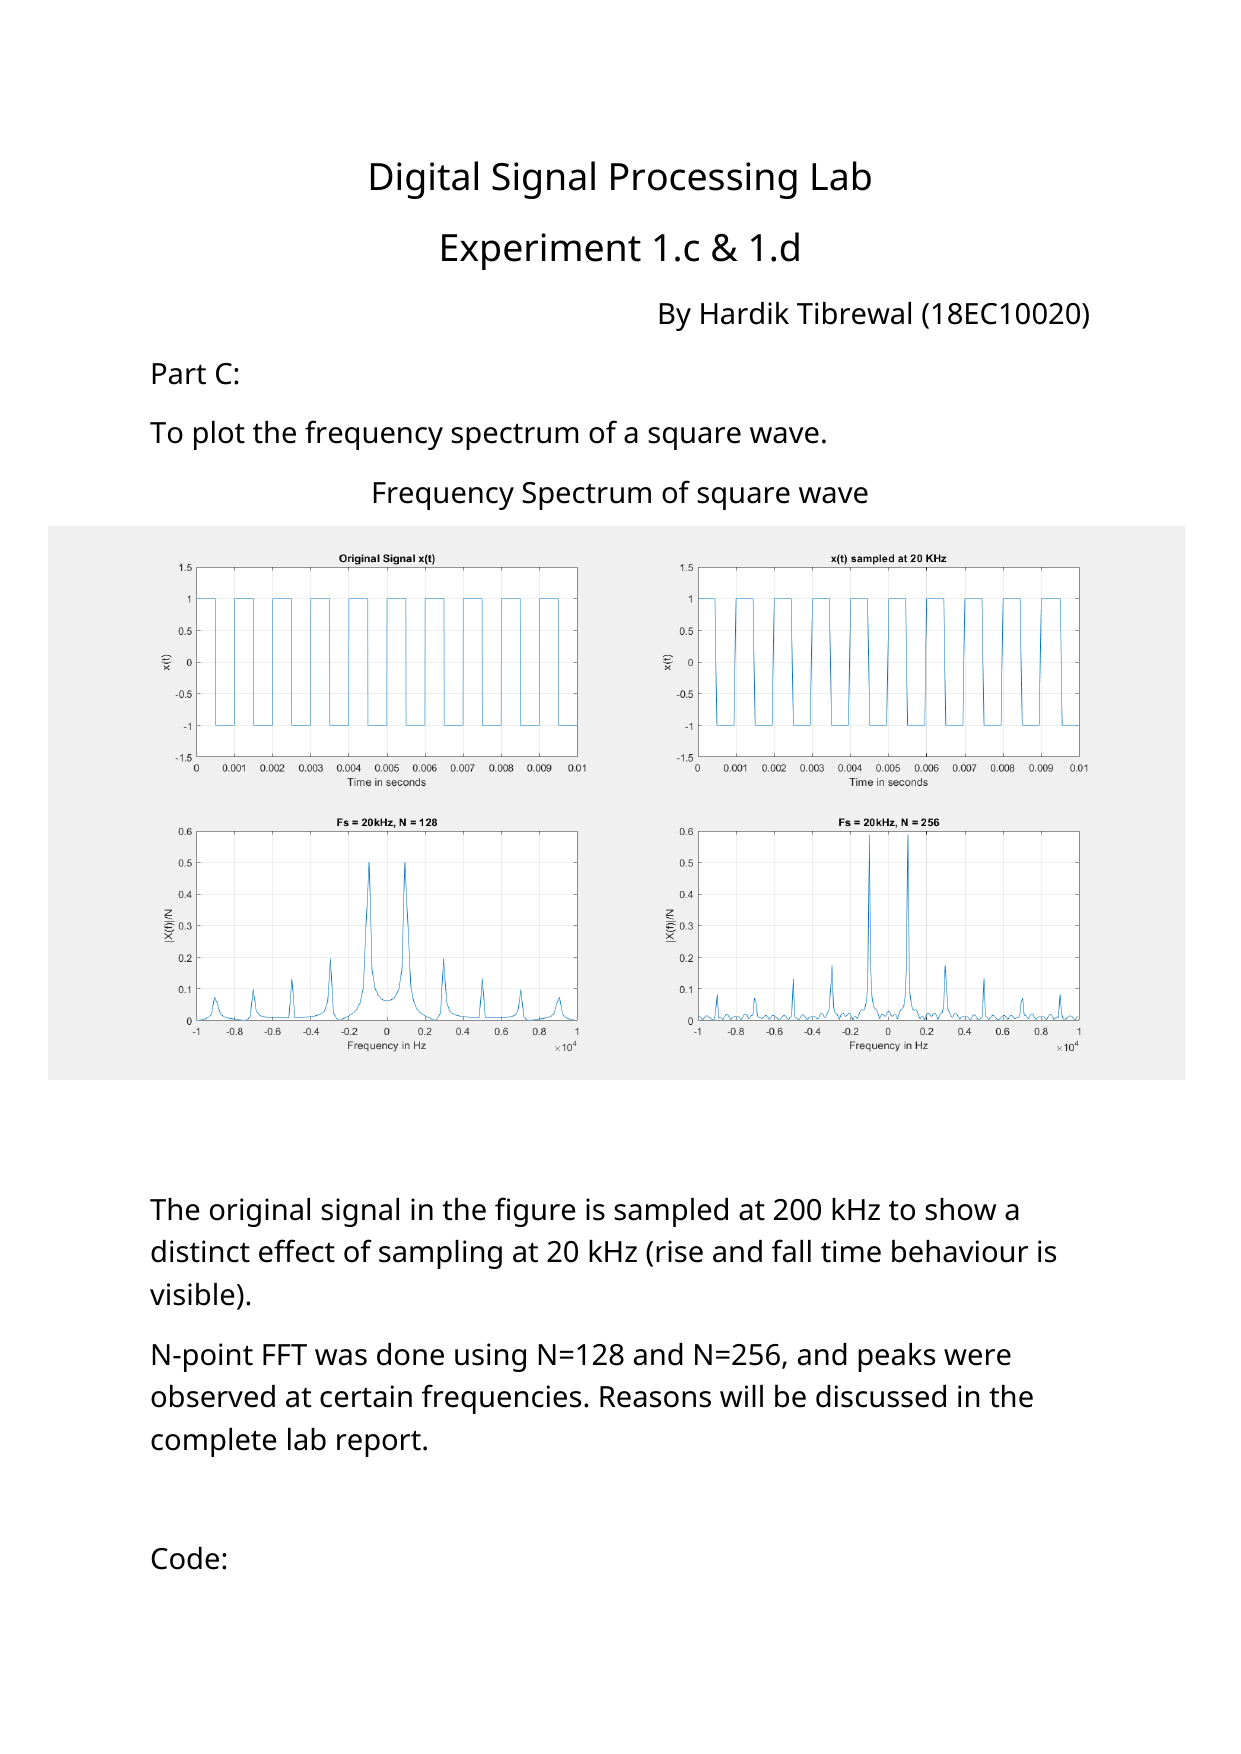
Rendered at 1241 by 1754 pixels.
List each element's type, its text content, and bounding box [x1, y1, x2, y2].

text To plot the frequency spectrum of a square wave. [150, 412, 1090, 452]
text Frequency Spectrum of square wave [150, 472, 1090, 512]
picture [48, 526, 1185, 1079]
text N-point FFT was done using N=128 and N=256, and peaks were observed at certain frequencies. Reasons will be discussed in the complete lab report. [150, 1334, 1090, 1459]
text The original signal in the figure is sampled at 200 kHz to show a distinct effect of sampling at 20 kHz (rise and fall time behaviour is visible). [150, 1189, 1090, 1314]
text Code: [150, 1538, 1090, 1578]
text Digital Signal Processing Lab [150, 150, 1090, 201]
text Part C: [150, 353, 1090, 393]
text Experiment 1.c & 1.d [150, 222, 1090, 273]
text By Hardik Tibrewal (18EC10020) [150, 293, 1090, 333]
